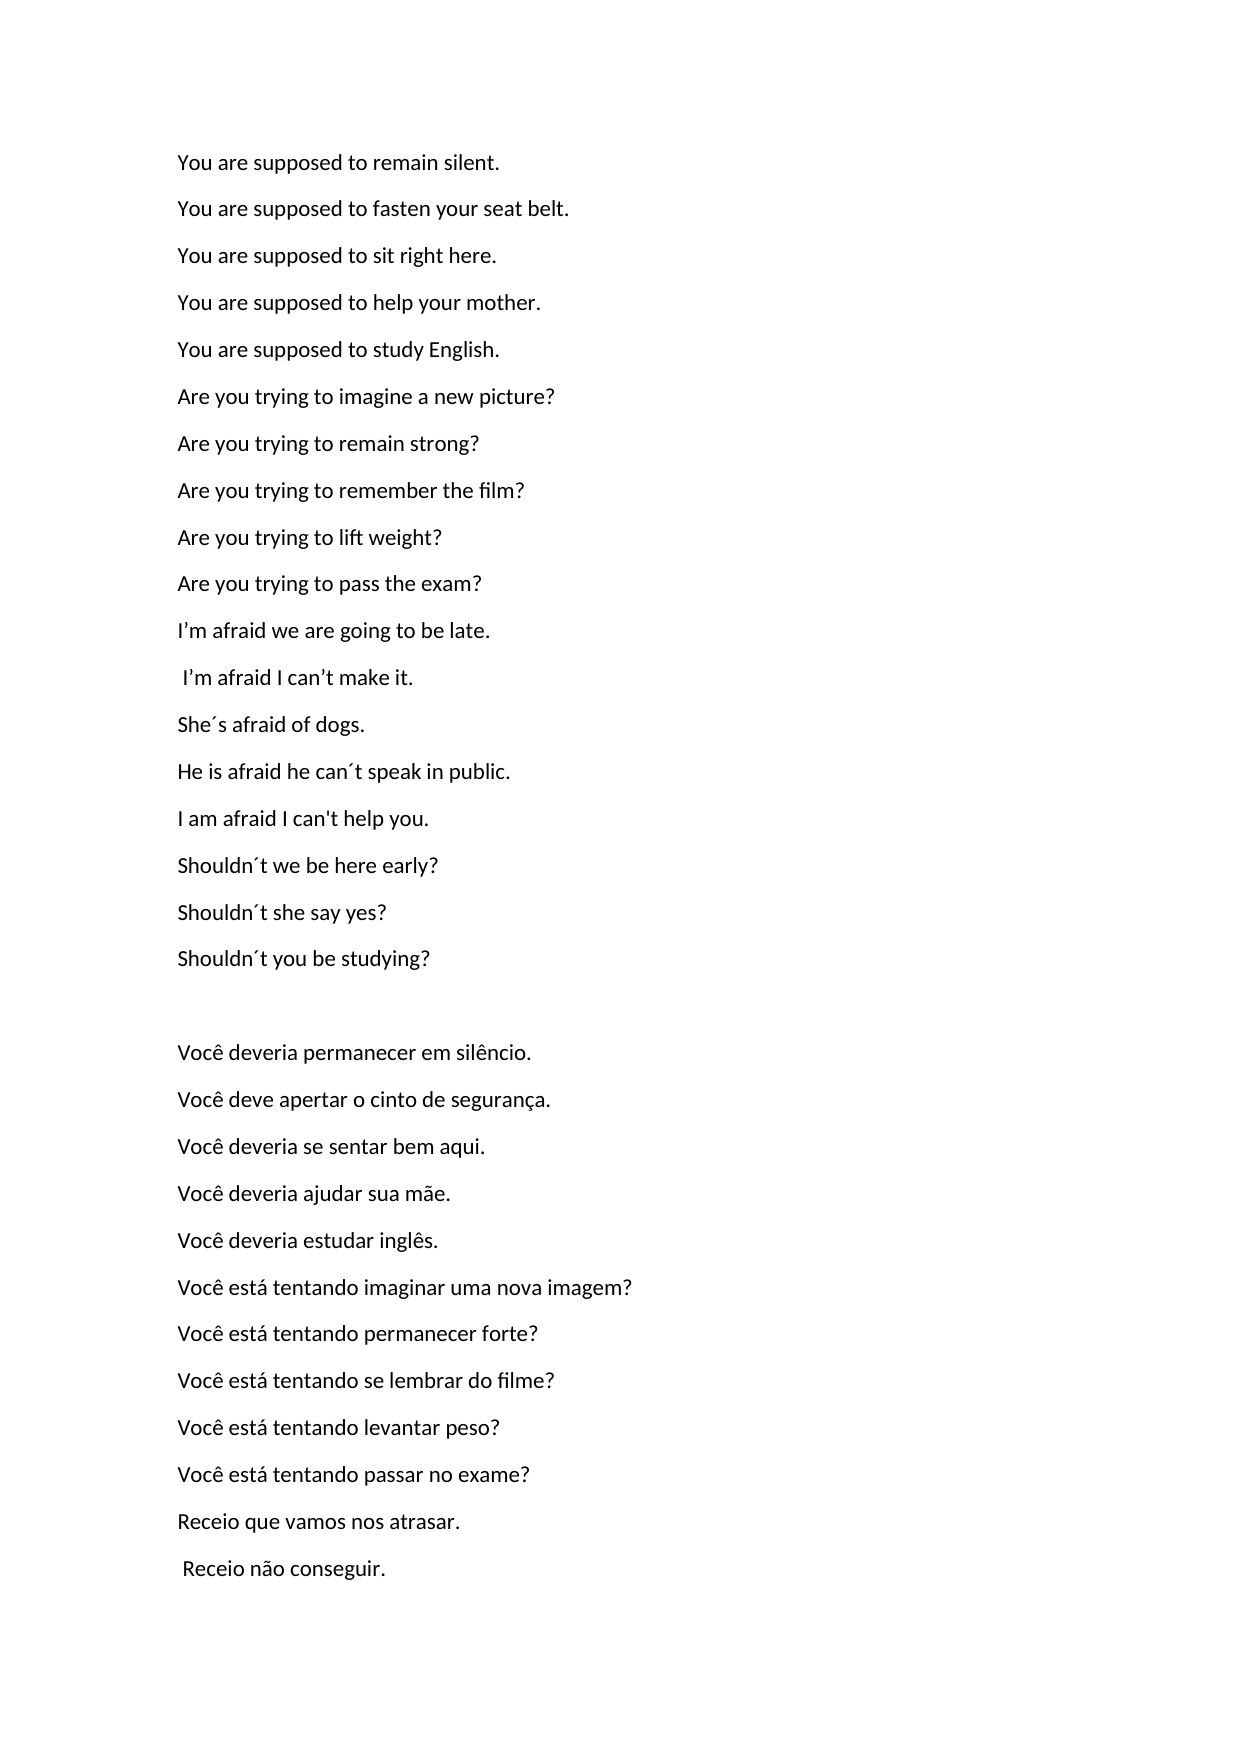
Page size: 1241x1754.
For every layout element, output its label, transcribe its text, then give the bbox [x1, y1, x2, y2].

text She´s afraid of dogs. [177, 710, 1063, 738]
text Are you trying to lift weight? [177, 523, 1063, 551]
text Are you trying to imagine a new picture? [177, 382, 1063, 410]
text I am afraid I can't help you. [177, 804, 1063, 832]
text Você deveria ajudar sua mãe. [177, 1179, 1063, 1207]
text Você deve apertar o cinto de segurança. [177, 1085, 1063, 1113]
text Shouldn´t she say yes? [177, 898, 1063, 926]
text Shouldn´t you be studying? [177, 944, 1063, 972]
text I’m afraid I can’t make it. [177, 663, 1063, 691]
text Are you trying to pass the exam? [177, 569, 1063, 597]
text You are supposed to sit right here. [177, 241, 1063, 269]
text You are supposed to help your mother. [177, 288, 1063, 316]
text Você está tentando passar no exame? [177, 1460, 1063, 1488]
text Você está tentando permanecer forte? [177, 1319, 1063, 1347]
text Are you trying to remember the film? [177, 476, 1063, 504]
text Você está tentando levantar peso? [177, 1413, 1063, 1441]
text You are supposed to study English. [177, 335, 1063, 363]
text He is afraid he can´t speak in public. [177, 757, 1063, 785]
text You are supposed to fasten your seat belt. [177, 194, 1063, 222]
text Receio não conseguir. [177, 1554, 1063, 1582]
text Você deveria permanecer em silêncio. [177, 1038, 1063, 1066]
text Are you trying to remain strong? [177, 429, 1063, 457]
text Você está tentando se lembrar do filme? [177, 1366, 1063, 1394]
text Você deveria se sentar bem aqui. [177, 1132, 1063, 1160]
text Você está tentando imaginar uma nova imagem? [177, 1273, 1063, 1301]
text I’m afraid we are going to be late. [177, 616, 1063, 644]
text Shouldn´t we be here early? [177, 851, 1063, 879]
text You are supposed to remain silent. [177, 148, 1063, 176]
text Você deveria estudar inglês. [177, 1226, 1063, 1254]
text Receio que vamos nos atrasar. [177, 1507, 1063, 1535]
